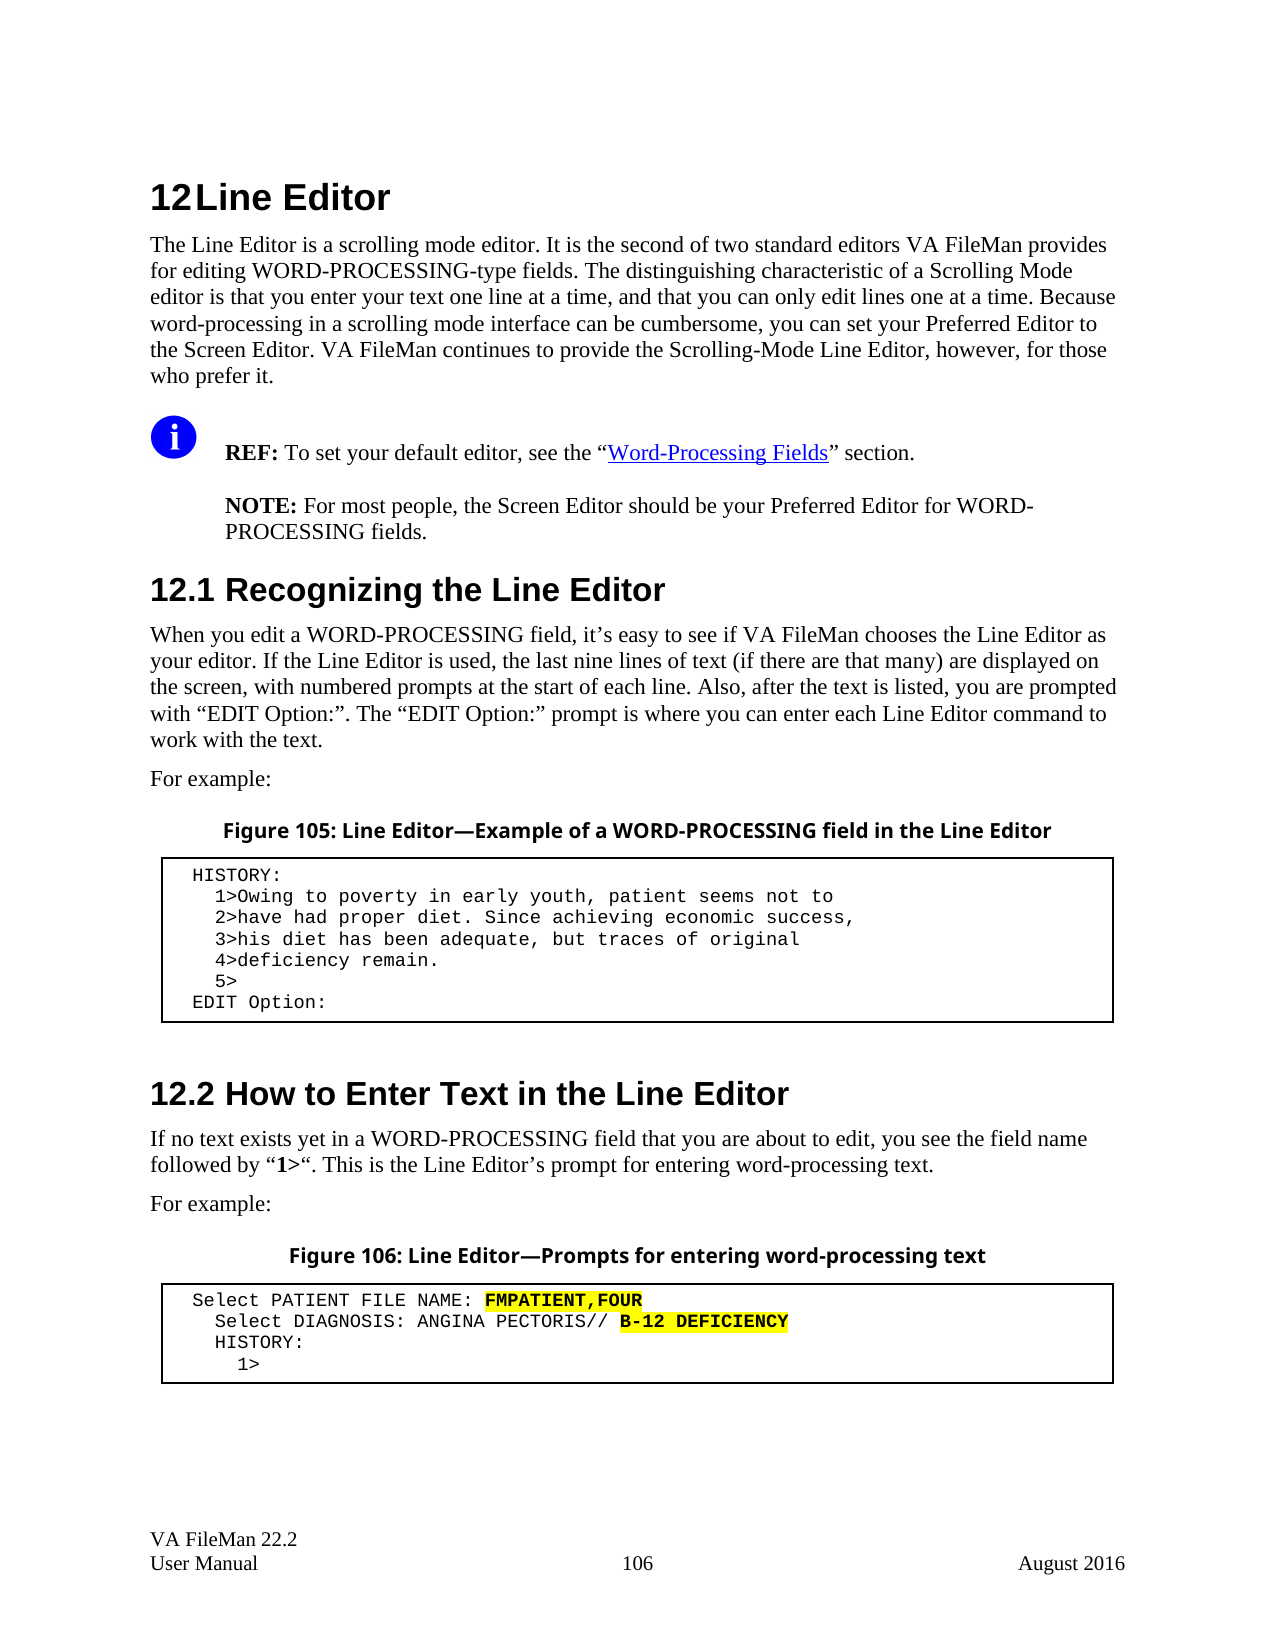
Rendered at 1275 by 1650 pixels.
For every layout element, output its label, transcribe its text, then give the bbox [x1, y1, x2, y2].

text EDIT Option: [163, 985, 1112, 1021]
text Select PATIENT FILE NAME: FMPATIENT,FOUR [163, 1285, 1112, 1304]
text For example: [150, 765, 1125, 791]
text When you edit a WORD-PROCESSING field, it’s easy to see if VA FileMan chooses the Line Editor as your editor. If the Line Editor is used, the last nine lines of text (if there are that many) are displayed on the screen, with numbered prompts at the start of each line. Also, after the text is listed, you are prompted with “EDIT Option:”. The “EDIT Option:” prompt is where you can enter each Line Editor command to work with the text. [150, 621, 1125, 752]
text 5> [163, 963, 1112, 985]
subtitle Recognizing the Line Editor [150, 570, 1125, 608]
text 3>his diet has been adequate, but traces of original [163, 921, 1112, 942]
text REF: To set your default editor, see the “Word-Processing Fields” section. NOTE: For most people, the Screen Editor should be your Preferred Editor for WORD-PROCESSING fields. [150, 414, 1125, 545]
text Select DIAGNOSIS: ANGINA PECTORIS// B-12 DEFICIENCY [642, 1304, 1112, 1325]
text 1>Owing to poverty in early youth, patient seems not to [163, 878, 1112, 900]
text HISTORY: [163, 859, 1112, 878]
text If no text exists yet in a WORD-PROCESSING field that you are about to edit, you see the field name followed by “1>“. This is the Line Editor’s prompt for entering word-processing text. [150, 1125, 1125, 1178]
text HISTORY: [163, 1325, 1112, 1346]
text 1> [163, 1346, 1112, 1382]
subtitle Line Editor [150, 175, 1125, 218]
text The Line Editor is a scrolling mode editor. It is the second of two standard editors VA FileMan provides for editing WORD-PROCESSING-type fields. The distinguishing characteristic of a Scrolling Mode editor is that you enter your text one line at a time, and that you can only edit lines one at a time. Because word-processing in a scrolling mode interface can be cumbersome, you can set your Preferred Editor to the Screen Editor. VA FileMan continues to provide the Scrolling-Mode Line Editor, however, for those who prefer it. [150, 231, 1125, 389]
text 2>have had proper diet. Since achieving economic success, [163, 900, 1112, 921]
subtitle How to Enter Text in the Line Editor [150, 1074, 1125, 1112]
text For example: [150, 1190, 1125, 1216]
text Select DIAGNOSIS: ANGINA PECTORIS// B-12 DEFICIENCY [163, 1304, 620, 1325]
text 4>deficiency remain. [163, 942, 1112, 963]
picture [150, 413, 197, 461]
